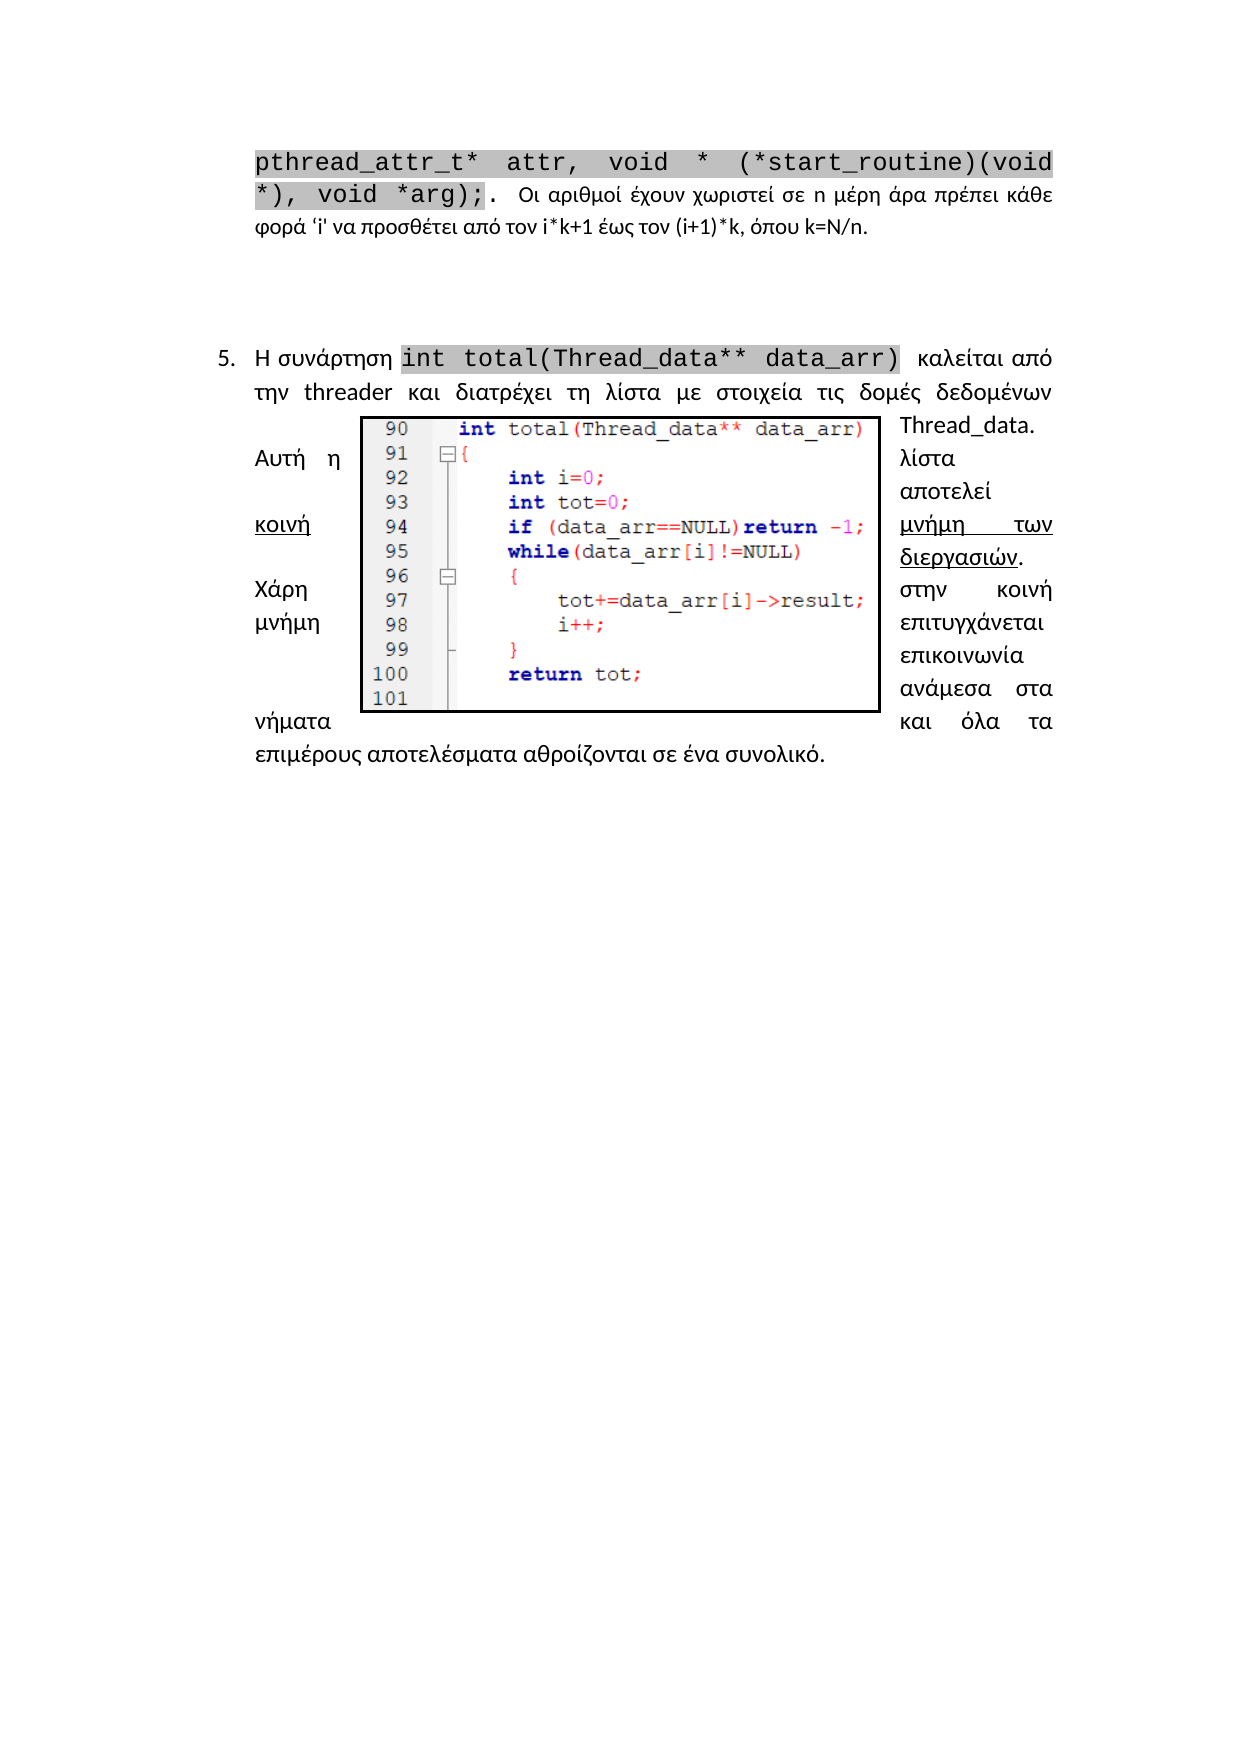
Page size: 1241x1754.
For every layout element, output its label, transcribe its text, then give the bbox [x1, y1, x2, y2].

picture [363, 419, 878, 710]
